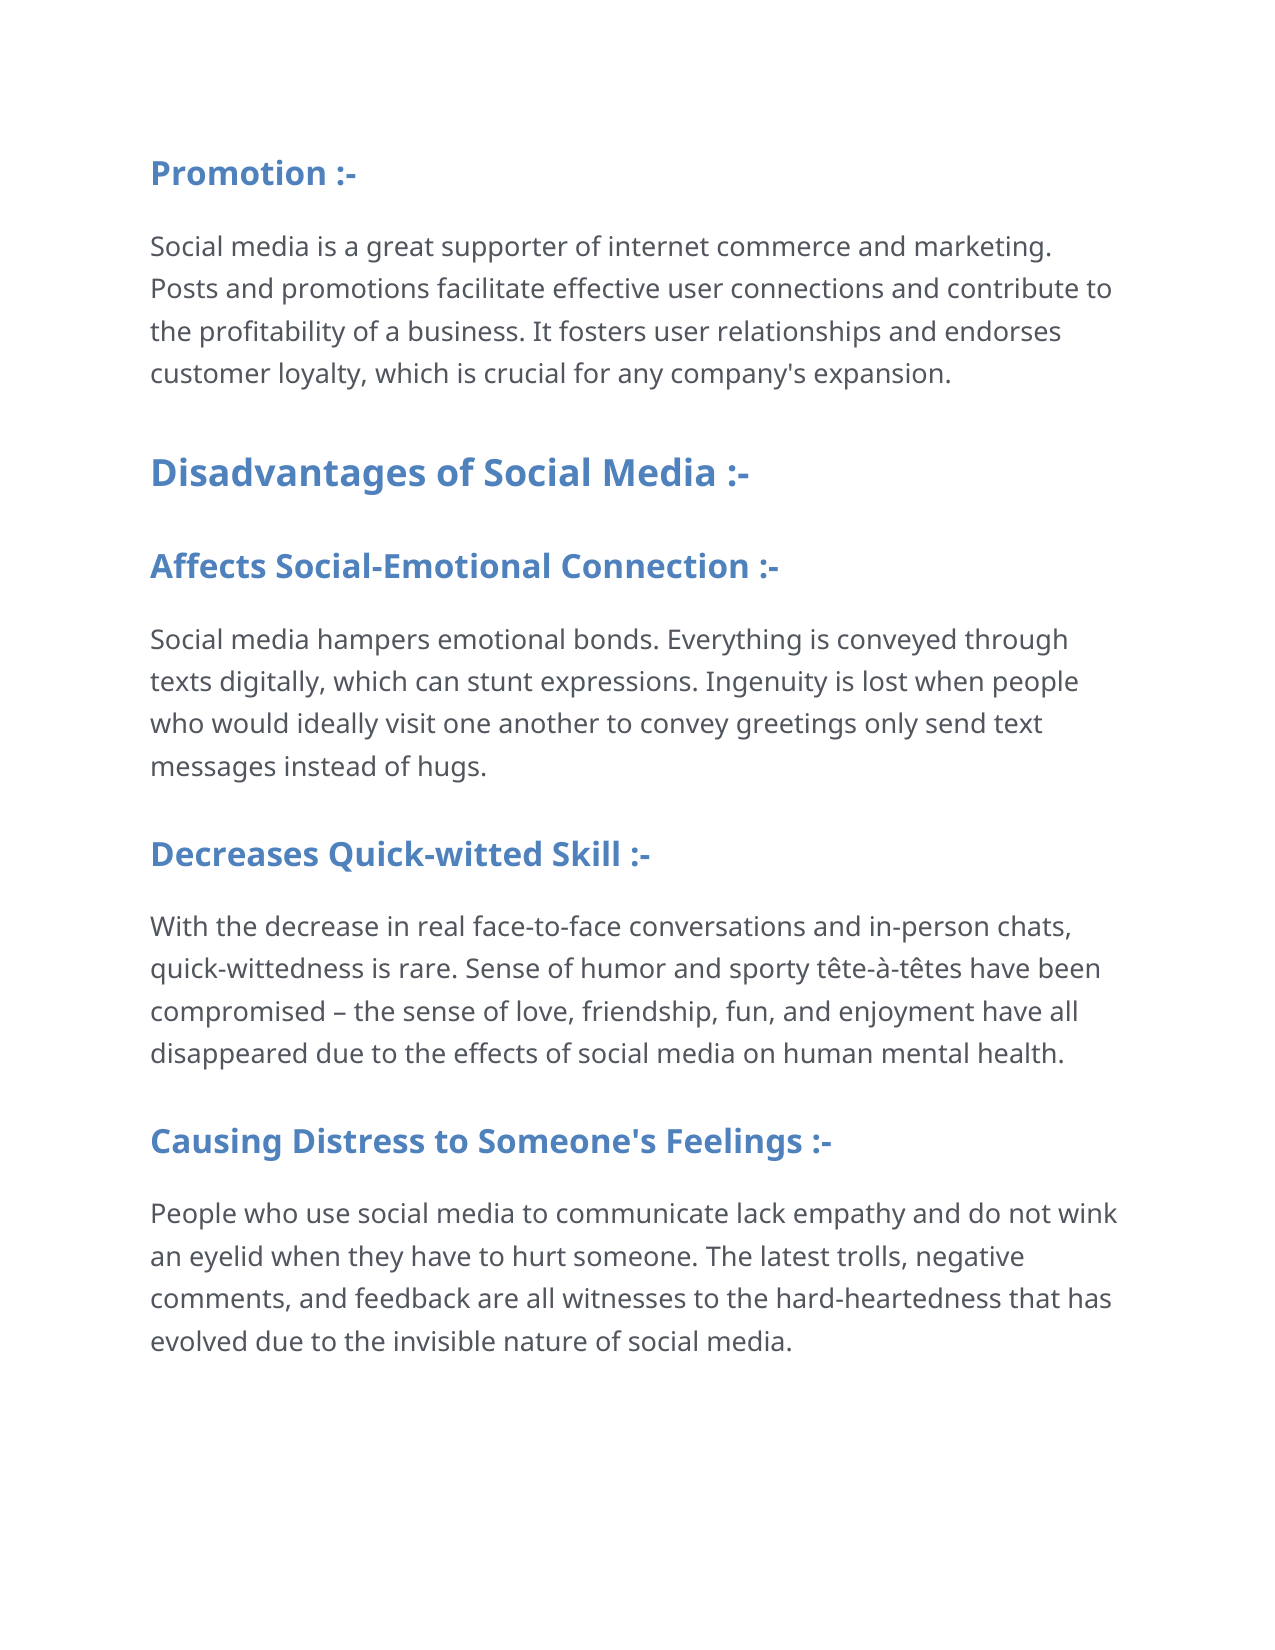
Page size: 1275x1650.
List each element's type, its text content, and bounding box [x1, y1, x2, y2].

subtitle Causing Distress to Someone's Feelings :- [150, 1118, 1125, 1163]
subtitle Promotion :- [150, 150, 1125, 195]
text With the decrease in real face-to-face conversations and in-person chats, quick-wittedness is rare. Sense of humor and sporty tête-à-têtes have been compromised – the sense of love, friendship, fun, and enjoyment have all disappeared due to the effects of social media on human mental health. [150, 907, 1125, 1072]
text Social media is a great supporter of internet commerce and marketing. Posts and promotions facilitate effective user connections and contribute to the profitability of a business. It fosters user relationships and endorses customer loyalty, which is crucial for any company's expansion. [150, 227, 1125, 391]
subtitle Affects Social-Emotional Connection :- [150, 543, 1125, 588]
text Social media hampers emotional bonds. Everything is conveyed through texts digitally, which can stunt expressions. Ingenuity is lost when people who would ideally visit one another to convey greetings only send text messages instead of hugs. [150, 620, 1125, 784]
text People who use social media to communicate lack empathy and do not wink an eyelid when they have to hurt someone. The latest trolls, negative comments, and feedback are all witnesses to the hard-heartedness that has evolved due to the invisible nature of social media. [150, 1195, 1125, 1359]
subtitle Disadvantages of Social Media :- [150, 447, 1125, 498]
subtitle Decreases Quick-witted Skill :- [150, 830, 1125, 876]
